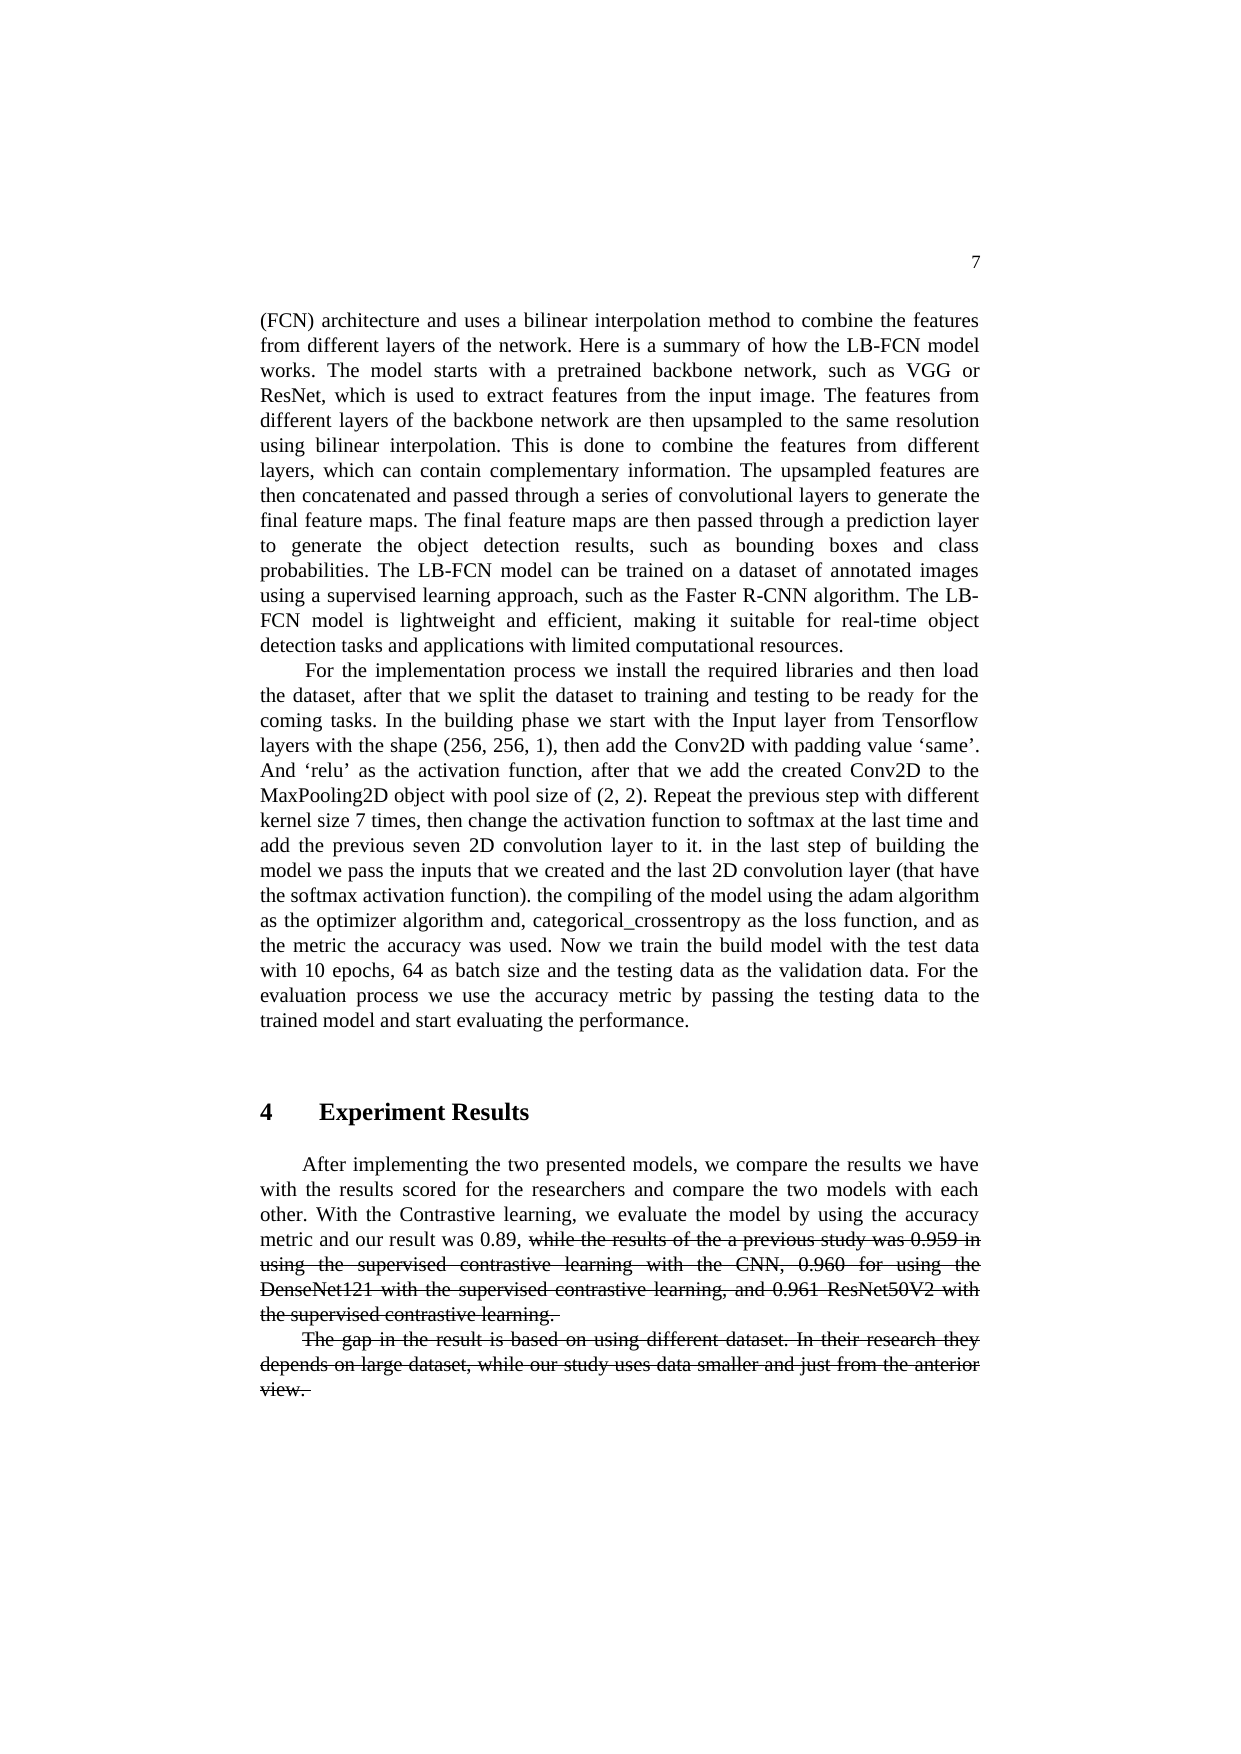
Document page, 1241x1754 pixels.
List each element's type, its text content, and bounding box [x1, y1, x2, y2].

text The gap in the result is based on using different dataset. In their research they depends on large dataset, while our study uses data smaller and just from the anterior view. [260, 1326, 980, 1365]
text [260, 307, 980, 657]
text For the implementation process we install the required libraries and then load the dataset, after that we split the dataset to training and testing to be ready for the coming tasks. In the building phase we start with the Input layer from Tensorflow layers with the shape (256, 256, 1), then add the Conv2D with padding value ‘same’. And ‘relu’ as the activation function, after that we add the created Conv2D to the MaxPooling2D object with pool size of (2, 2). Repeat the previous step with different kernel size 7 times, then change the activation function to softmax at the last time and add the previous seven 2D convolution layer to it. in the last step of building the model we pass the inputs that we created and the last 2D convolution layer (that have the softmax activation function). the compiling of the model using the adam algorithm as the optimizer algorithm and, categorical_crossentropy as the loss function, and as the metric the accuracy was used. Now we train the build model with the test data with 10 epochs, 64 as batch size and the testing data as the validation data. For the evaluation process we use the accuracy metric by passing the testing data to the trained model and start evaluating the performance. [260, 657, 980, 1032]
subtitle Experiment Results [260, 1094, 980, 1126]
text After implementing the two presented models, we compare the results we have with the results scored for the researchers and compare the two models with each other. With the Contrastive learning, we evaluate the model by using the accuracy metric and our result was 0.89, while the results of the a previous study was 0.959 in using the supervised contrastive learning with the CNN, 0.960 for using the DenseNet121 with the supervised contrastive learning, and 0.961 ResNet50V2 with the supervised contrastive learning. [260, 1151, 980, 1265]
text The gap in the result is based on using different dataset. In their research they depends on large dataset, while our study uses data smaller and just from the anterior view. [260, 1366, 980, 1401]
